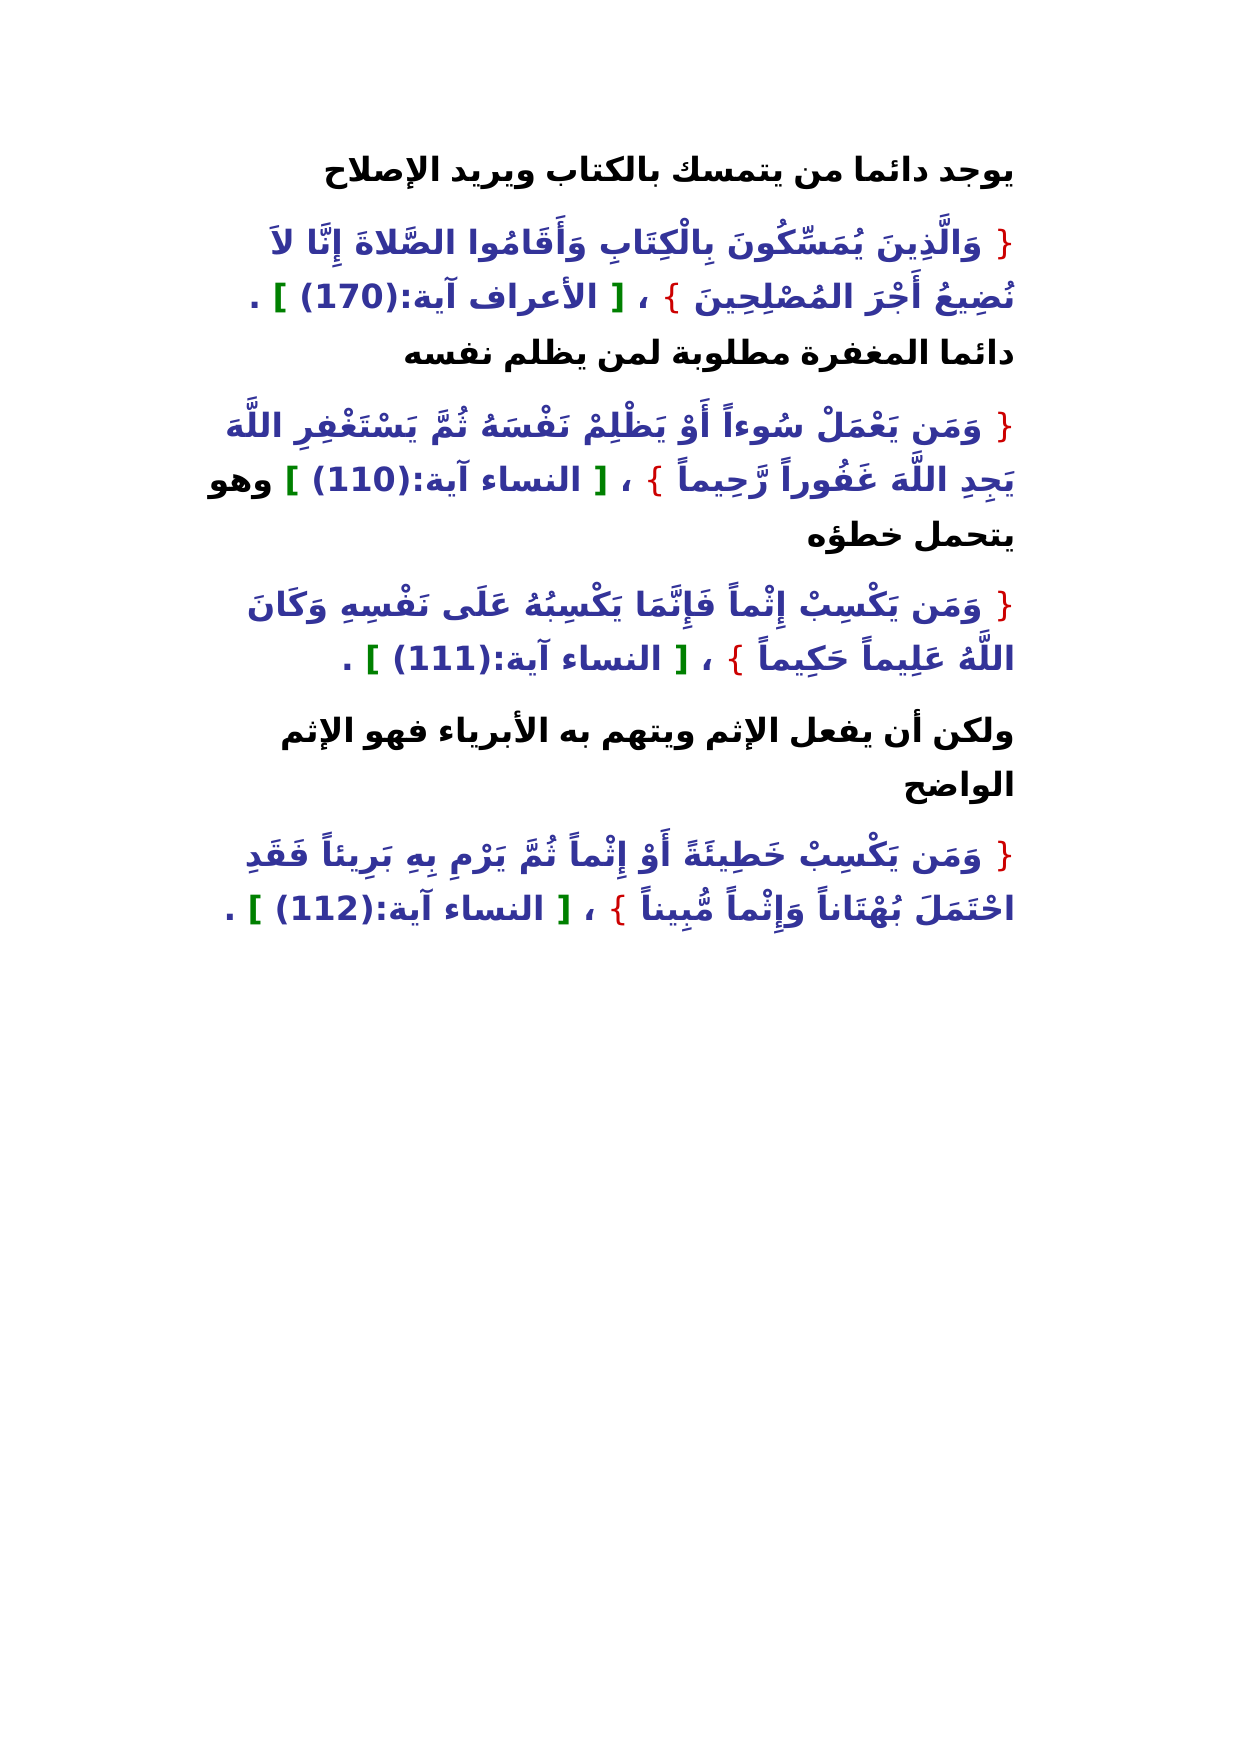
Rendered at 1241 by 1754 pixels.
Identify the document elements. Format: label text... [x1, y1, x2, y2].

text { وَمَن يَكْسِبْ خَطِيئَةً أَوْ إِثْماً ثُمَّ يَرْمِ بِهِ بَرِيئاً فَقَدِ احْتَمَلَ بُهْتَاناً وَإِثْماً مُّبِيناً } ، [ النساء آية:(112) ] . [187, 820, 1015, 929]
text { وَمَن يَعْمَلْ سُوءاً أَوْ يَظْلِمْ نَفْسَهُ ثُمَّ يَسْتَغْفِرِ اللَّهَ يَجِدِ اللَّهَ غَفُوراً رَّحِيماً } ، [ النساء آية:(110) ] وهو يتحمل خطؤه [187, 391, 1015, 554]
text يوجد دائما من يتمسك بالكتاب ويريد الإصلاح [187, 150, 1015, 188]
text { وَمَن يَكْسِبْ إِثْماً فَإِنَّمَا يَكْسِبُهُ عَلَى نَفْسِهِ وَكَانَ اللَّهُ عَلِيماً حَكِيماً } ، [ النساء آية:(111) ] . [187, 570, 1015, 679]
text دائما المغفرة مطلوبة لمن يظلم نفسه [187, 333, 1015, 372]
text { وَالَّذِينَ يُمَسِّكُونَ بِالْكِتَابِ وَأَقَامُوا الصَّلاةَ إِنَّا لاَ نُضِيعُ أَجْرَ المُصْلِحِينَ } ، [ الأعراف آية:(170) ] . [187, 208, 1015, 316]
text ولكن أن يفعل الإثم ويتهم به الأبرياء فهو الإثم الواضح [187, 695, 1015, 804]
